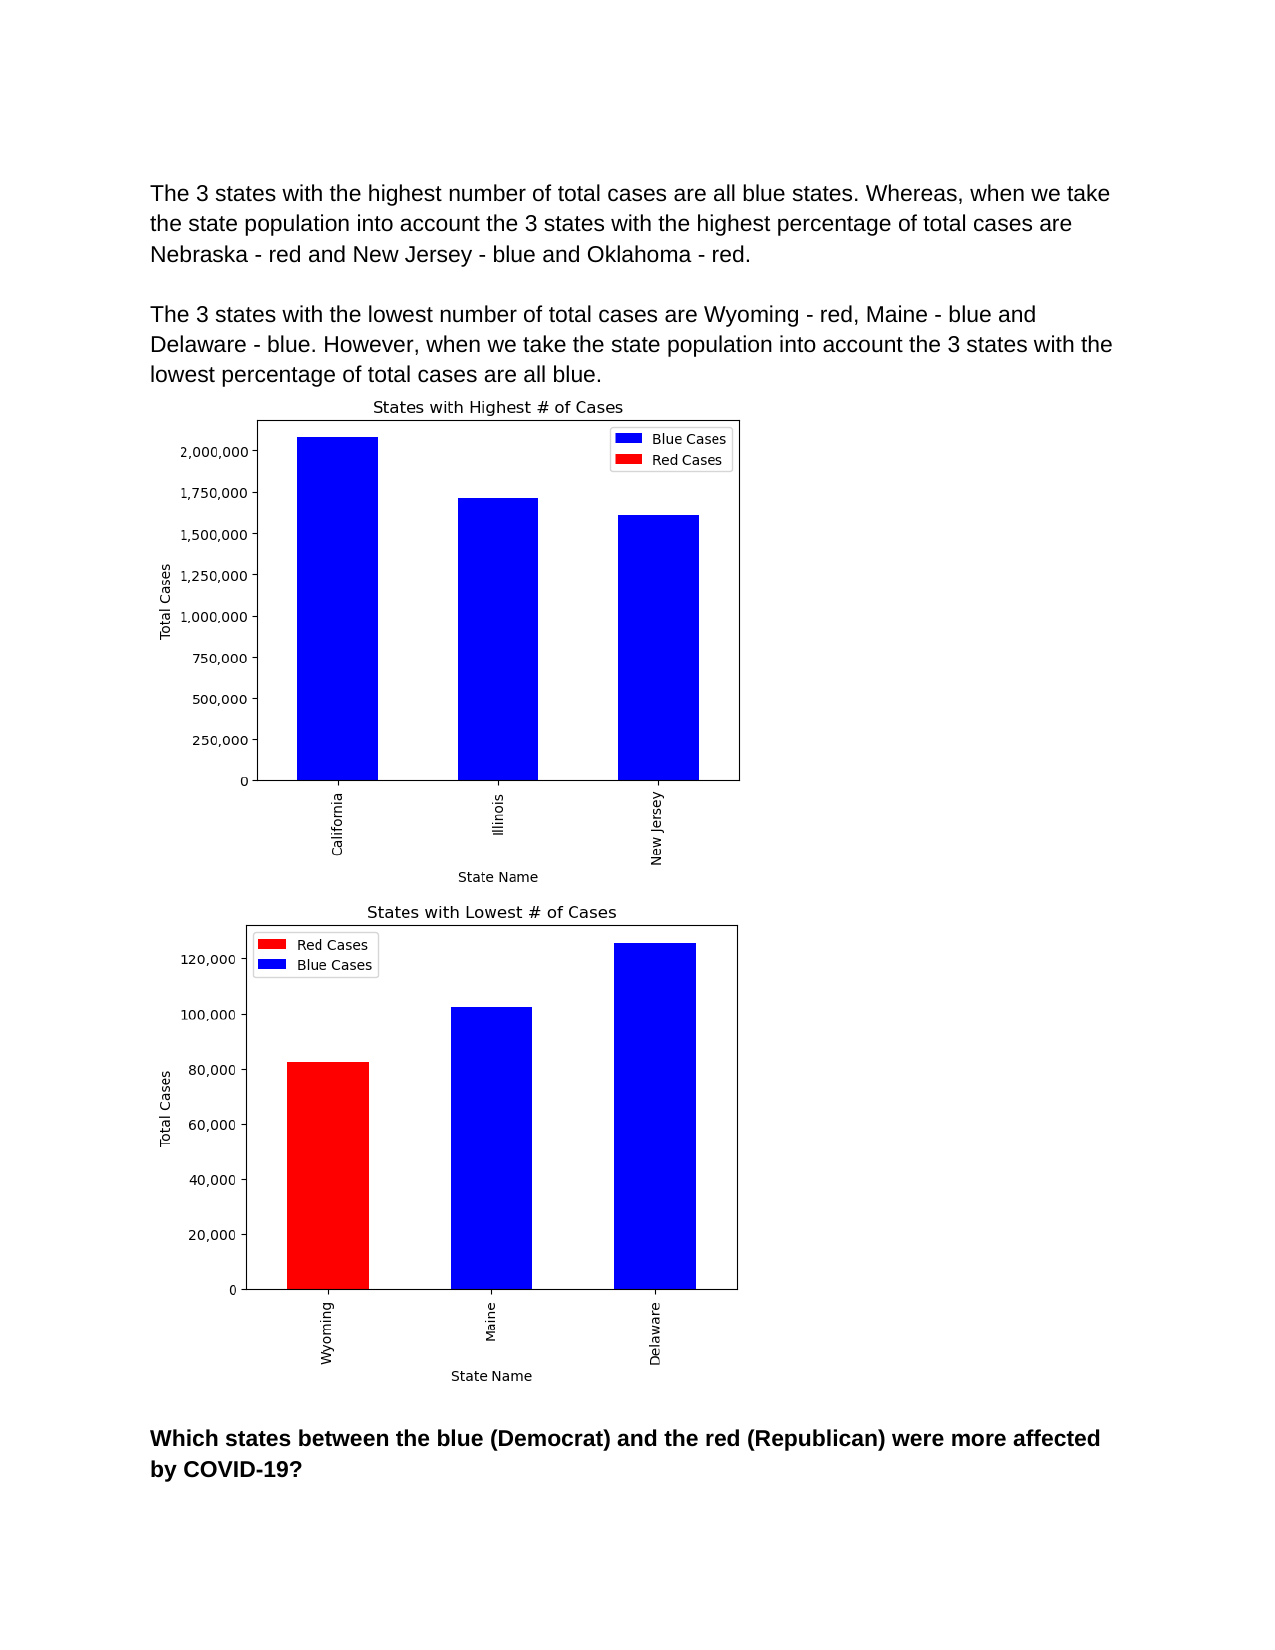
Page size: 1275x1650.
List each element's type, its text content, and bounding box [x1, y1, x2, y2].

picture [150, 391, 748, 893]
picture [150, 896, 745, 1392]
text The 3 states with the highest number of total cases are all blue states. Whereas, when we take the state population into account the 3 states with the highest percentage of total cases are Nebraska - red and New Jersey - blue and Oklahoma - red. [150, 180, 1125, 267]
text Which states between the blue (Democrat) and the red (Republican) were more affected by COVID-19? [150, 1425, 1125, 1482]
text The 3 states with the lowest number of total cases are Wyoming - red, Maine - blue and Delaware - blue. However, when we take the state population into account the 3 states with the lowest percentage of total cases are all blue. [150, 301, 1125, 388]
